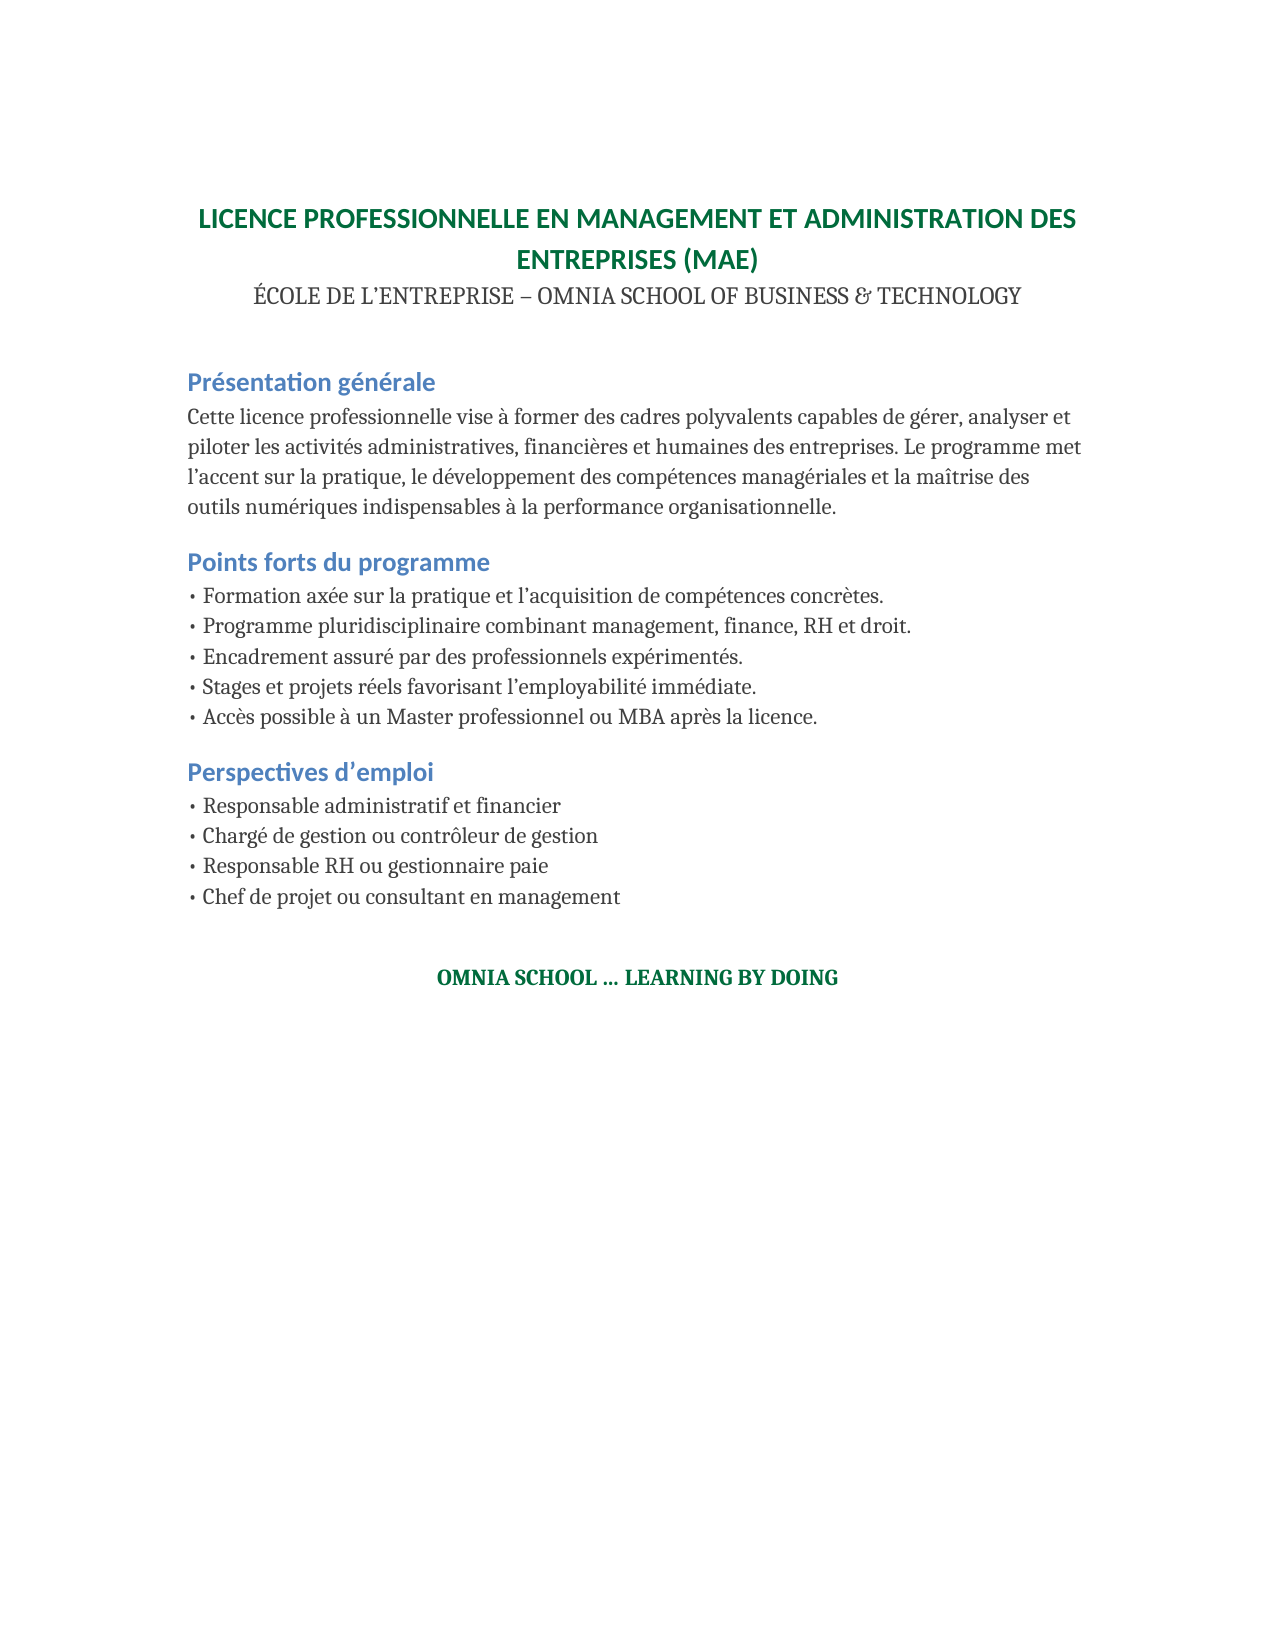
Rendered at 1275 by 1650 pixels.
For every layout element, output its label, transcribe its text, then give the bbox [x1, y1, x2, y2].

subtitle Points forts du programme [187, 545, 1087, 578]
text ÉCOLE DE L’ENTREPRISE – OMNIA SCHOOL OF BUSINESS & TECHNOLOGY [187, 282, 1087, 341]
subtitle Présentation générale [187, 366, 1087, 398]
subtitle Perspectives d’emploi [187, 755, 1087, 788]
text OMNIA SCHOOL … LEARNING BY DOING [187, 934, 1087, 991]
subtitle LICENCE PROFESSIONNELLE EN MANAGEMENT ET ADMINISTRATION DES ENTREPRISES (MAE) [187, 200, 1087, 277]
text Cette licence professionnelle vise à former des cadres polyvalents capables de gérer, analyser et piloter les activités administratives, financières et humaines des entreprises. Le programme met l’accent sur la pratique, le développement des compétences managériales et la maîtrise des outils numériques indispensables à la performance organisationnelle. [187, 403, 1087, 520]
text • Formation axée sur la pratique et l’acquisition de compétences concrètes. • Programme pluridisciplinaire combinant management, finance, RH et droit. • Encadrement assuré par des professionnels expérimentés. • Stages et projets réels favorisant l’employabilité immédiate. • Accès possible à un Master professionnel ou MBA après la licence. [187, 583, 1087, 730]
text • Responsable administratif et financier • Chargé de gestion ou contrôleur de gestion • Responsable RH ou gestionnaire paie • Chef de projet ou consultant en management [187, 793, 1087, 910]
